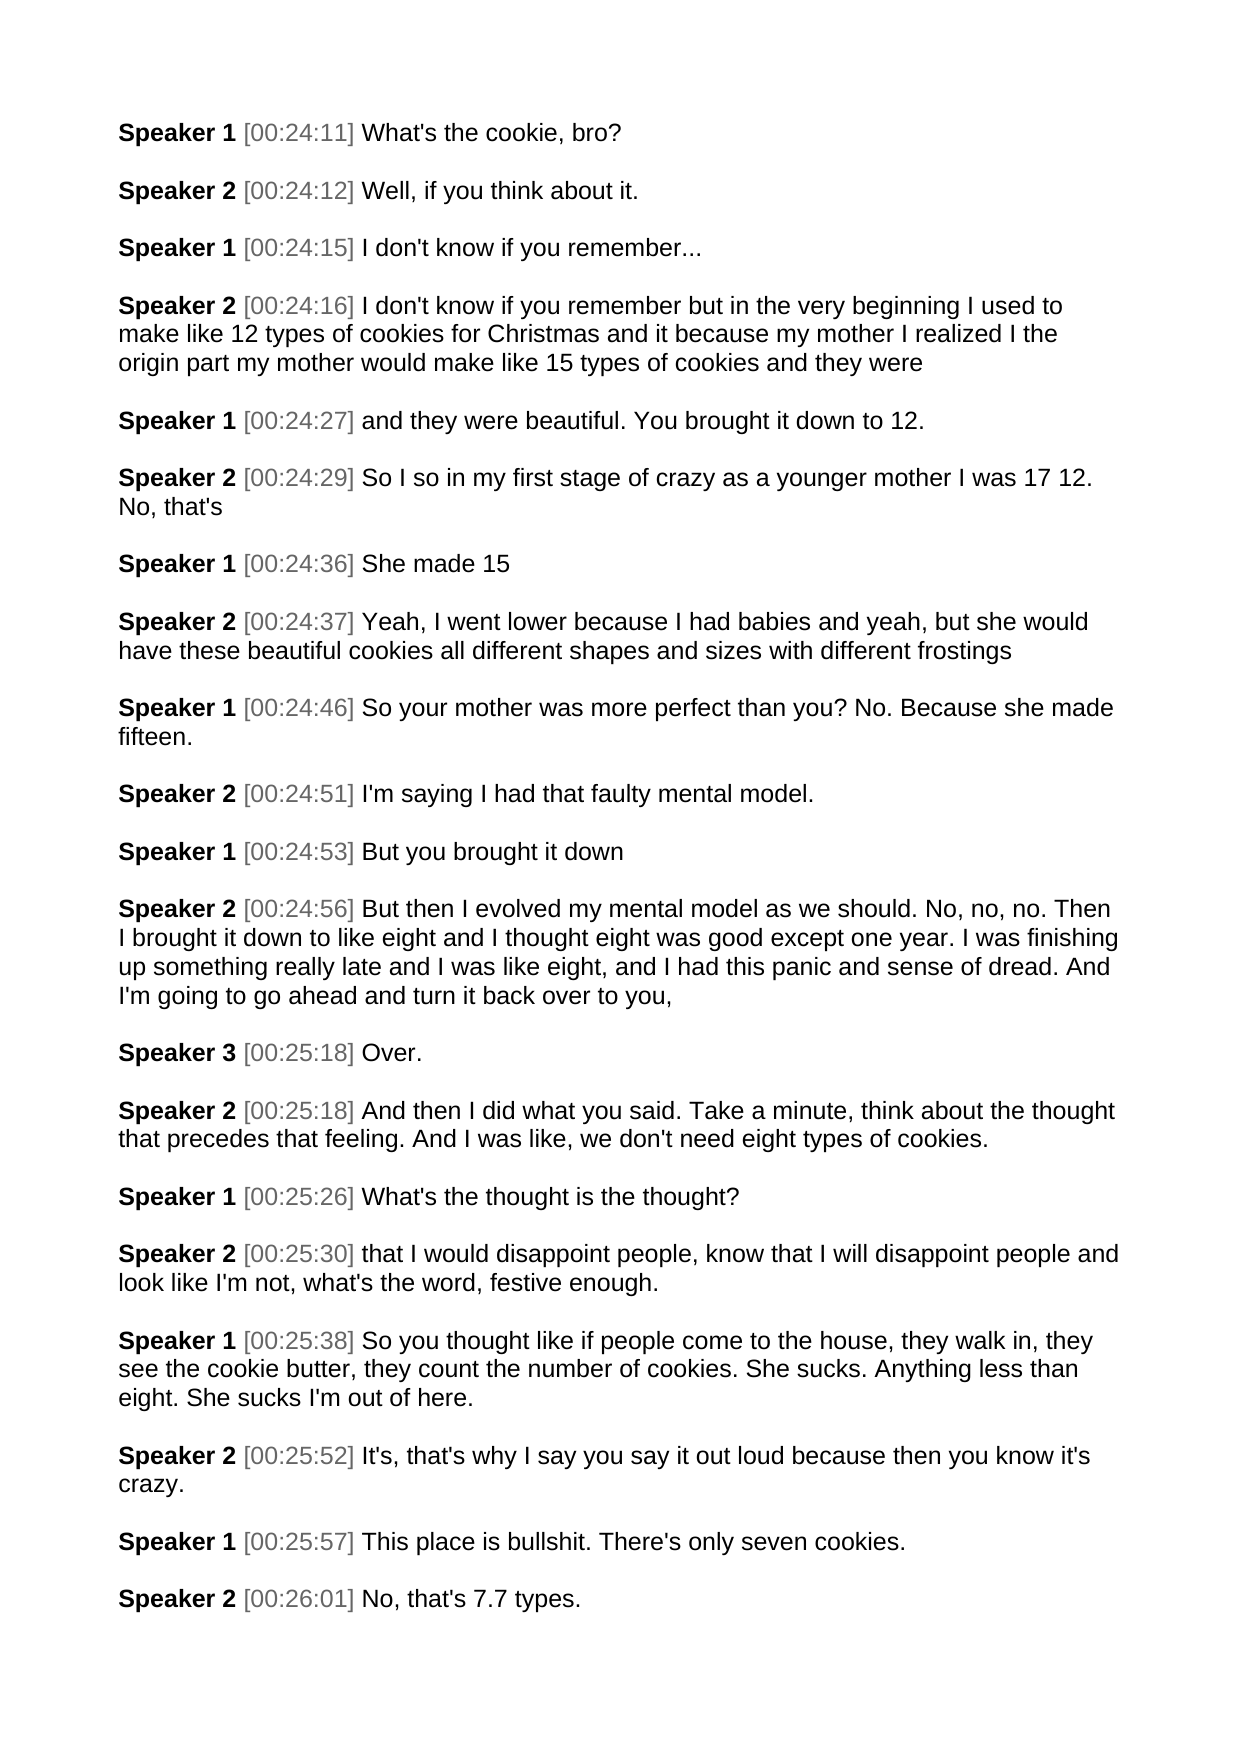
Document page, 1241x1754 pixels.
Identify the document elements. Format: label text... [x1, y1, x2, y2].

text Speaker 2 [00:25:18] And then I did what you said. Take a minute, think about the thought that precedes that feeling. And I was like, we don't need eight types of cookies. [118, 1096, 1122, 1153]
text Speaker 2 [00:24:37] Yeah, I went lower because I had babies and yeah, but she would have these beautiful cookies all different shapes and sizes with different frostings [118, 607, 1122, 664]
text Speaker 1 [00:24:36] She made 15 [118, 549, 1122, 578]
text Speaker 3 [00:25:18] Over. [118, 1038, 1122, 1067]
text Speaker 1 [00:24:15] I don't know if you remember... [118, 233, 1122, 262]
text Speaker 2 [00:26:01] No, that's 7.7 types. [118, 1584, 1122, 1613]
text Speaker 2 [00:24:29] So I so in my first stage of crazy as a younger mother I was 17 12. No, that's [118, 463, 1122, 521]
text Speaker 2 [00:25:30] that I would disappoint people, know that I will disappoint people and look like I'm not, what's the word, festive enough. [118, 1239, 1122, 1297]
text Speaker 1 [00:25:26] What's the thought is the thought? [118, 1182, 1122, 1211]
text Speaker 1 [00:24:11] What's the cookie, bro? [118, 118, 1122, 147]
text Speaker 2 [00:24:16] I don't know if you remember but in the very beginning I used to make like 12 types of cookies for Christmas and it because my mother I realized I the origin part my mother would make like 15 types of cookies and they were [118, 291, 1122, 377]
text Speaker 1 [00:24:53] But you brought it down [118, 837, 1122, 866]
text Speaker 2 [00:24:51] I'm saying I had that faulty mental model. [118, 779, 1122, 808]
text Speaker 2 [00:24:56] But then I evolved my mental model as we should. No, no, no. Then I brought it down to like eight and I thought eight was good except one year. I was finishing up something really late and I was like eight, and I had this panic and sense of dread. And I'm going to go ahead and turn it back over to you, [118, 894, 1122, 1009]
text Speaker 2 [00:24:12] Well, if you think about it. [118, 176, 1122, 204]
text Speaker 1 [00:25:38] So you thought like if people come to the house, they walk in, they see the cookie butter, they count the number of cookies. She sucks. Anything less than eight. She sucks I'm out of here. [118, 1326, 1122, 1412]
text Speaker 1 [00:24:46] So your mother was more perfect than you? No. Because she made fifteen. [118, 693, 1122, 751]
text Speaker 2 [00:25:52] It's, that's why I say you say it out loud because then you know it's crazy. [118, 1441, 1122, 1498]
text Speaker 1 [00:24:27] and they were beautiful. You brought it down to 12. [118, 406, 1122, 434]
text Speaker 1 [00:25:57] This place is bullshit. There's only seven cookies. [118, 1527, 1122, 1556]
